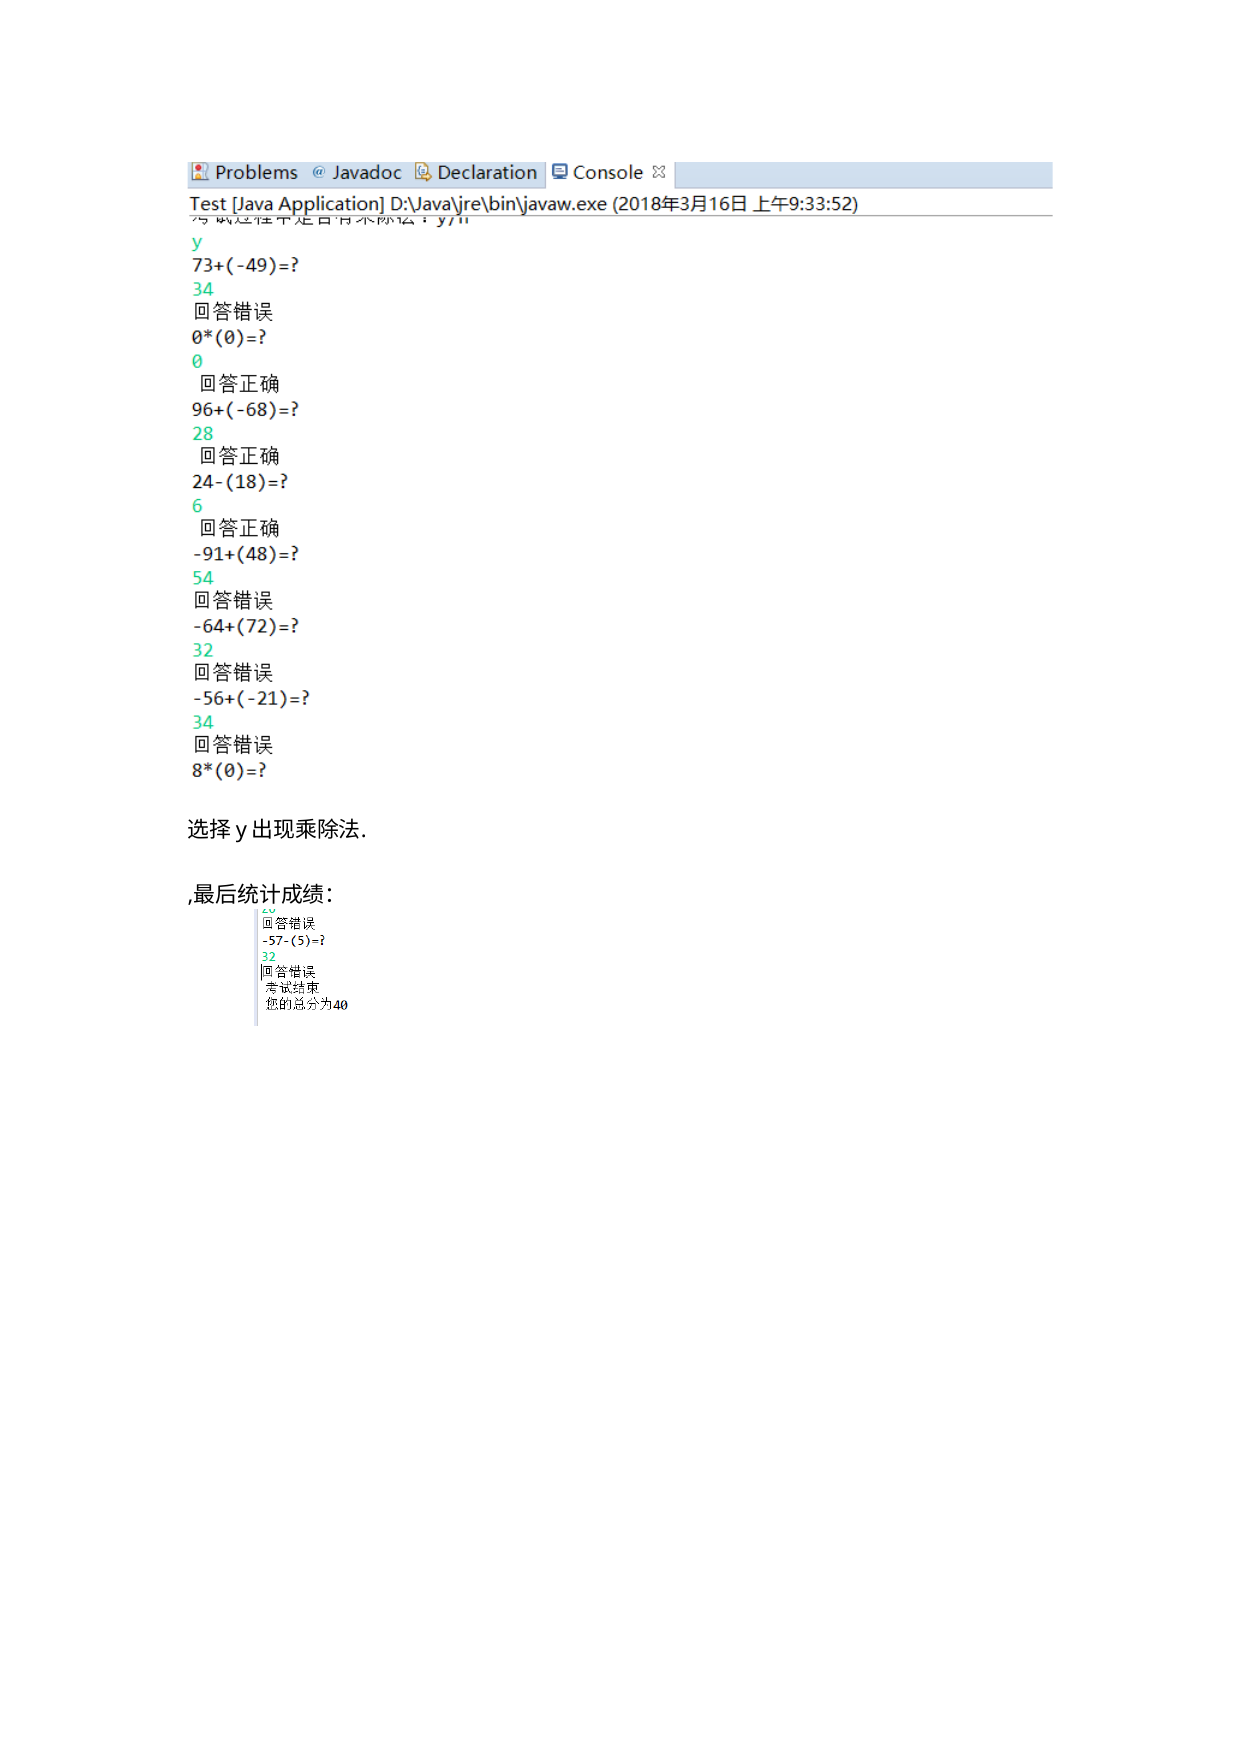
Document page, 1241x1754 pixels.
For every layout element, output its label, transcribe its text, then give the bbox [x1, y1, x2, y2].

picture [187, 162, 1053, 795]
text 选择y出现乘除法. [187, 812, 1053, 844]
text ,最后统计成绩： [187, 877, 1053, 909]
picture [187, 909, 1053, 1026]
